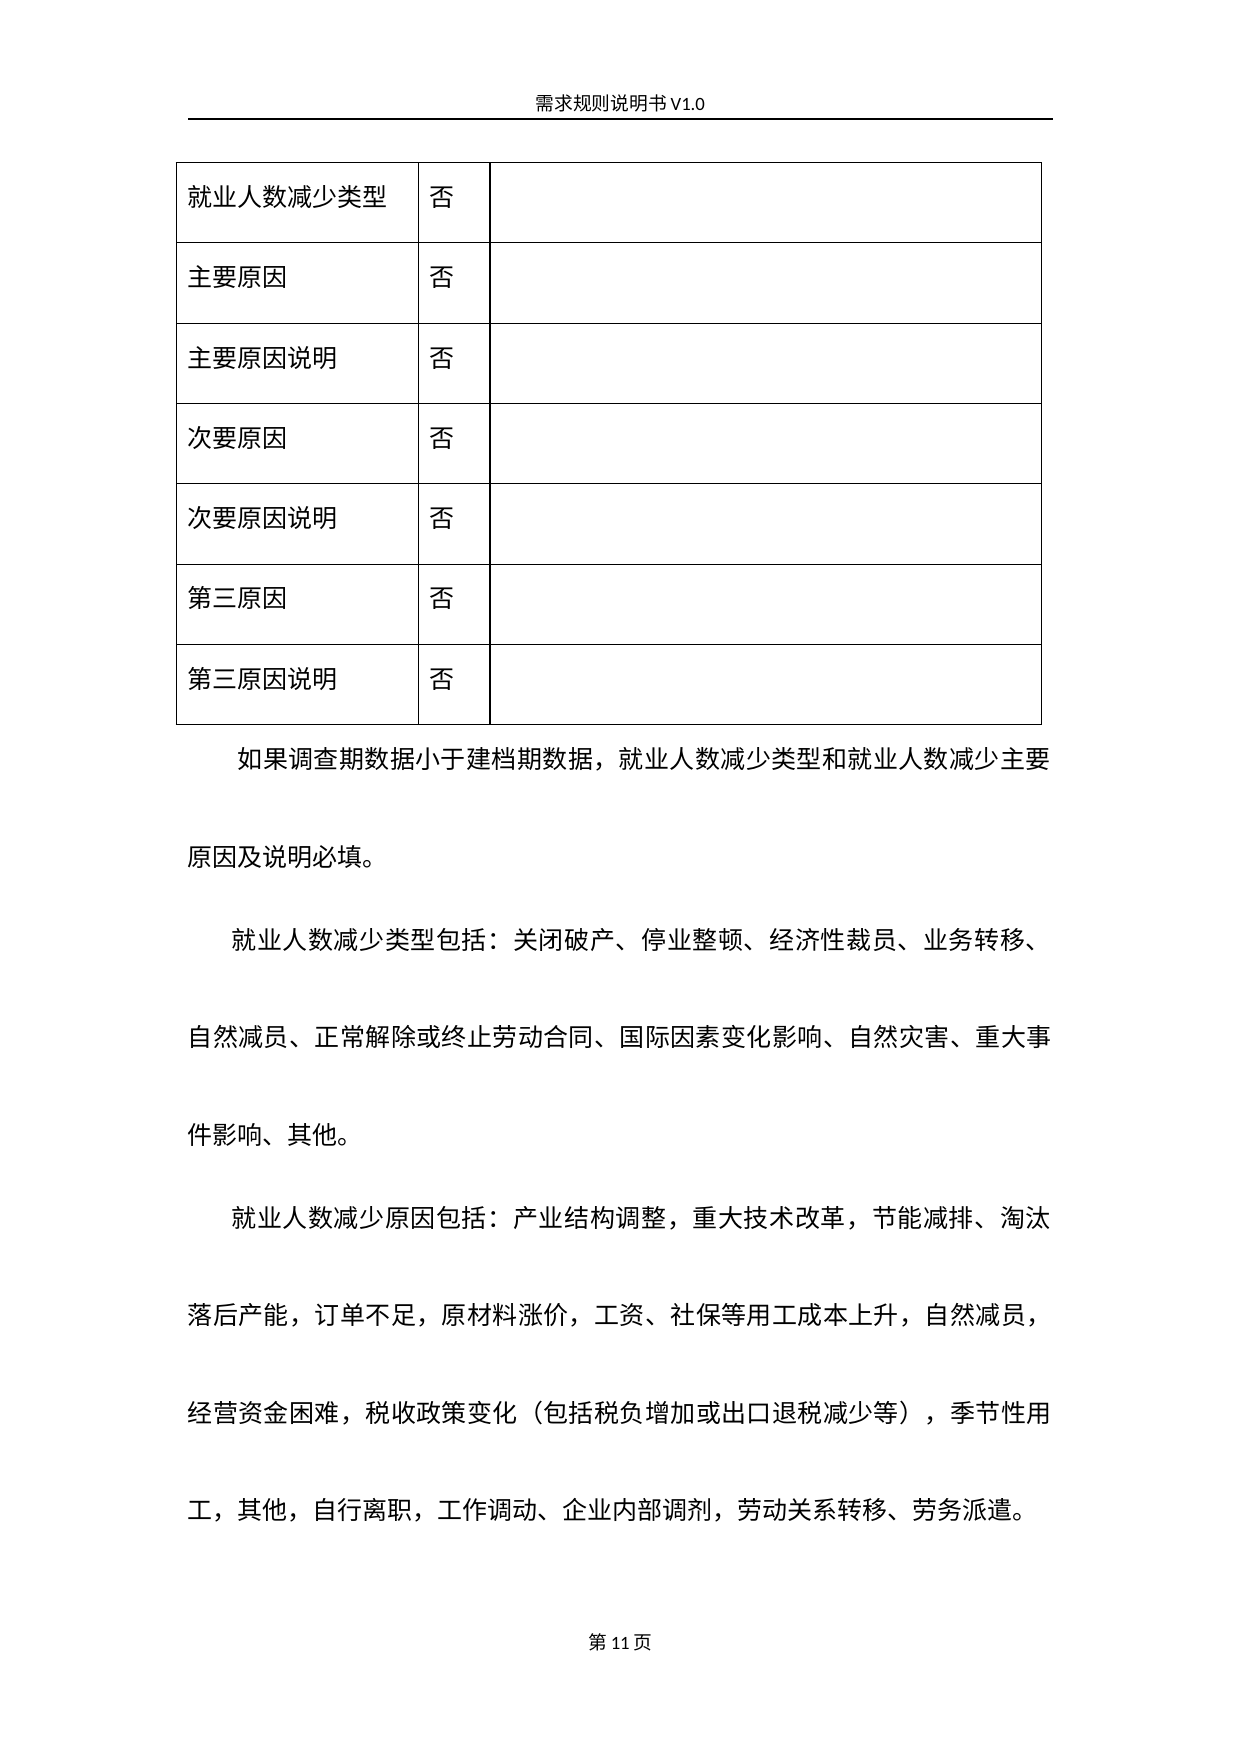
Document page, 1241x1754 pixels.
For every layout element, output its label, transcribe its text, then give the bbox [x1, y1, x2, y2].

table_cell [491, 404, 1041, 483]
table_cell 次要原因 [177, 404, 418, 483]
text 如果调查期数据小于建档期数据，就业人数减少类型和就业人数减少主要原因及说明必填。 [187, 725, 1053, 888]
table_cell [491, 484, 1041, 563]
table_cell 否 [419, 565, 489, 644]
table_cell 否 [419, 404, 489, 483]
table_cell 否 [419, 645, 489, 724]
table_cell 主要原因 [177, 243, 418, 323]
table_cell 否 [419, 243, 489, 323]
table_cell 否 [419, 163, 489, 242]
text 就业人数减少类型包括：关闭破产、停业整顿、经济性裁员、业务转移、自然减员、正常解除或终止劳动合同、国际因素变化影响、自然灾害、重大事件影响、其他。 [187, 906, 1053, 1166]
table_cell [491, 645, 1041, 724]
text 就业人数减少原因包括：产业结构调整，重大技术改革，节能减排、淘汰落后产能，订单不足，原材料涨价，工资、社保等用工成本上升，自然减员，经营资金困难，税收政策变化（包括税负增加或出口退税减少等），季节性用工，其他，自行离职，工作调动、企业内部调剂，劳动关系转移、劳务派遣。 [187, 1184, 1053, 1541]
table_cell [491, 243, 1041, 323]
table_cell [491, 565, 1041, 644]
table_cell 第三原因说明 [177, 645, 418, 724]
table_cell 就业人数减少类型 [177, 163, 418, 242]
table_cell 否 [419, 484, 489, 563]
table_cell 主要原因说明 [177, 324, 418, 403]
table_cell 否 [419, 324, 489, 403]
table_cell 第三原因 [177, 565, 418, 644]
table_cell [491, 163, 1041, 242]
table_cell [491, 324, 1041, 403]
table_cell 次要原因说明 [177, 484, 418, 563]
